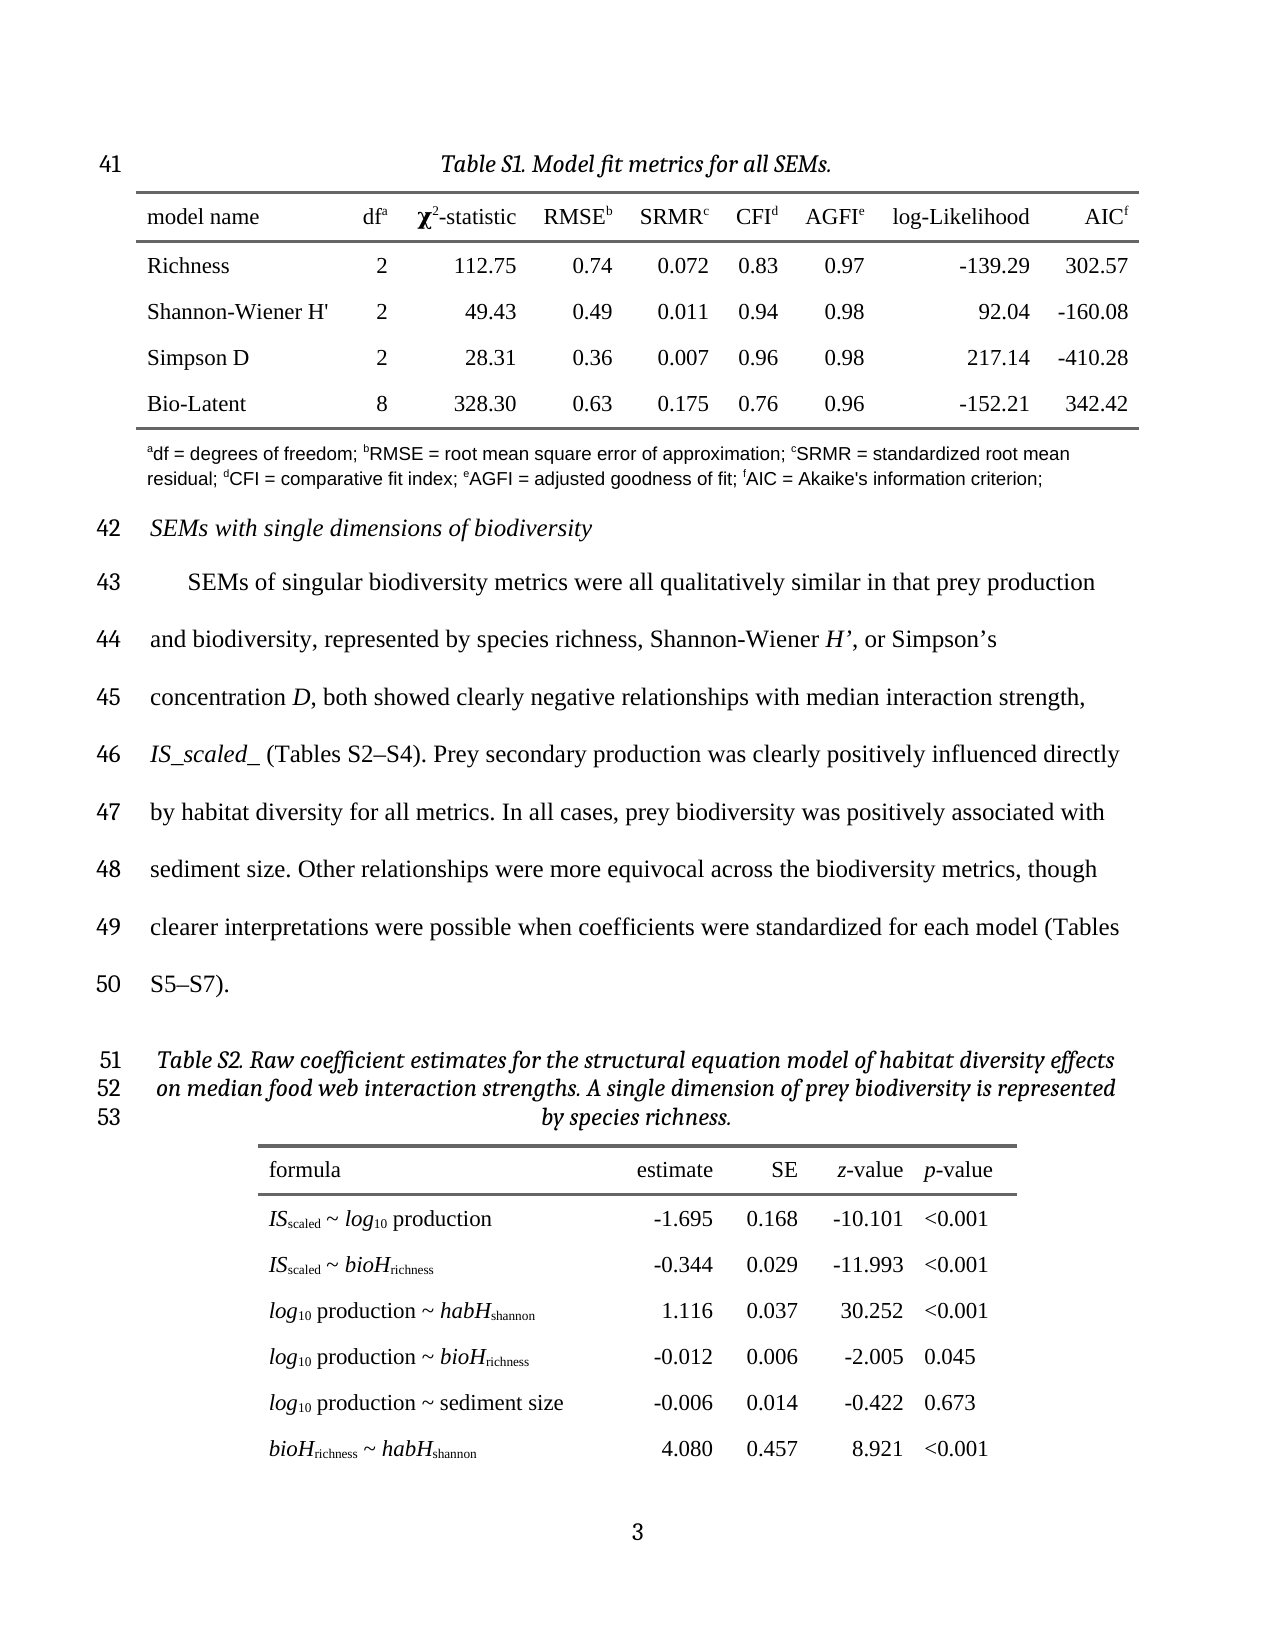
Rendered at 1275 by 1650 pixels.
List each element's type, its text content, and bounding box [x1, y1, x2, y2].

table_cell -410.28 [1040, 335, 1138, 381]
table_header AGFIe [789, 194, 875, 240]
table_header z-value [808, 1148, 914, 1193]
table_cell 28.31 [398, 335, 527, 381]
table_cell 0.83 [719, 243, 788, 289]
table_cell log10 production ~ bioHrichness [258, 1334, 609, 1380]
table_cell 92.04 [875, 289, 1040, 335]
table_cell 0.045 [914, 1334, 1017, 1380]
table_cell <0.001 [914, 1196, 1017, 1242]
table_cell 0.98 [789, 335, 875, 381]
text SEMs of singular biodiversity metrics were all qualitatively similar in that prey production and biodiversity, represented by species richness, Shannon-Wiener H’, or Simpson’s concentration D, both showed clearly negative relationships with median interaction strength, IS_scaled_ (Tables S2–S4). Prey secondary production was clearly positively influenced directly by habitat diversity for all metrics. In all cases, prey biodiversity was positively associated with sediment size. Other relationships were more equivocal across the biodiversity metrics, though clearer interpretations were possible when coefficients were standardized for each model (Tables S5–S7). [150, 567, 1125, 998]
table_cell -0.012 [609, 1334, 723, 1380]
table_cell 0.97 [789, 243, 875, 289]
table_cell 0.007 [623, 335, 719, 381]
table_header estimate [609, 1148, 723, 1193]
table_cell 30.252 [808, 1288, 914, 1334]
table_cell 4.080 [609, 1426, 723, 1471]
table_cell log10 production ~ sediment size [258, 1380, 609, 1426]
table_cell 0.96 [719, 335, 788, 381]
table_cell 0.96 [789, 381, 875, 427]
table_cell -11.993 [808, 1242, 914, 1288]
table_cell <0.001 [914, 1242, 1017, 1288]
table_cell <0.001 [914, 1288, 1017, 1334]
table_cell -0.422 [808, 1380, 914, 1426]
table_cell -160.08 [1040, 289, 1138, 335]
table_cell 0.011 [623, 289, 719, 335]
table_cell 2 [346, 289, 398, 335]
table_cell 49.43 [398, 289, 527, 335]
table_cell 0.006 [723, 1334, 808, 1380]
table_header 𝛘2-statistic [398, 194, 527, 240]
table_header CFId [719, 194, 788, 240]
table_cell 0.63 [527, 381, 623, 427]
table_cell 8 [346, 381, 398, 427]
table_cell 2 [346, 335, 398, 381]
table_cell 0.94 [719, 289, 788, 335]
table_cell 0.76 [719, 381, 788, 427]
table_cell ISscaled ~ bioHrichness [258, 1242, 609, 1288]
table_header dfa [346, 194, 398, 240]
table_cell -0.006 [609, 1380, 723, 1426]
table_cell 0.037 [723, 1288, 808, 1334]
table_header p-value [914, 1148, 1017, 1193]
table_cell 0.36 [527, 335, 623, 381]
table_cell Shannon-Wiener H' [136, 289, 346, 335]
table_cell Bio-Latent [136, 381, 346, 427]
table_header RMSEb [527, 194, 623, 240]
table_header model name [136, 194, 346, 240]
table_cell 0.072 [623, 243, 719, 289]
text Table S2. Raw coefficient estimates for the structural equation model of habitat diversity effects on median food web interaction strengths. A single dimension of prey biodiversity is represented by species richness. [150, 1046, 1125, 1132]
table_cell 0.49 [527, 289, 623, 335]
table_cell 2 [346, 243, 398, 289]
table_cell 217.14 [875, 335, 1040, 381]
table_header formula [258, 1148, 609, 1193]
table_cell 0.029 [723, 1242, 808, 1288]
table_cell -1.695 [609, 1196, 723, 1242]
table_cell 0.014 [723, 1380, 808, 1426]
subtitle SEMs with single dimensions of biodiversity [150, 513, 1125, 542]
table_cell 302.57 [1040, 243, 1138, 289]
table_cell 342.42 [1040, 381, 1138, 427]
table_cell 112.75 [398, 243, 527, 289]
table_cell <0.001 [914, 1426, 1017, 1471]
table_cell 328.30 [398, 381, 527, 427]
table_cell -152.21 [875, 381, 1040, 427]
table_cell log10 production ~ habHshannon [258, 1288, 609, 1334]
table_cell 1.116 [609, 1288, 723, 1334]
table_cell Richness [136, 243, 346, 289]
table_cell 8.921 [808, 1426, 914, 1471]
table_cell 0.457 [723, 1426, 808, 1471]
table_cell 0.175 [623, 381, 719, 427]
table_header SRMRc [623, 194, 719, 240]
table_cell -0.344 [609, 1242, 723, 1288]
table_cell adf = degrees of freedom; bRMSE = root mean square error of approximation; cSRMR = standardized root mean residual; dCFI = comparative fit index; eAGFI = adjusted goodness of fit; fAIC = Akaike's information criterion; [136, 430, 1138, 501]
table_cell 0.673 [914, 1380, 1017, 1426]
table_cell Simpson D [136, 335, 346, 381]
table_cell ISscaled ~ log10 production [258, 1196, 609, 1242]
table_cell 0.168 [723, 1196, 808, 1242]
table_cell -10.101 [808, 1196, 914, 1242]
table_cell 0.74 [527, 243, 623, 289]
table_header log-Likelihood [875, 194, 1040, 240]
table_cell -2.005 [808, 1334, 914, 1380]
table_header AICf [1040, 194, 1138, 240]
text Table S1. Model fit metrics for all SEMs. [150, 150, 1125, 179]
table_header SE [723, 1148, 808, 1193]
table_cell bioHrichness ~ habHshannon [258, 1426, 609, 1471]
table_cell -139.29 [875, 243, 1040, 289]
table_cell 0.98 [789, 289, 875, 335]
